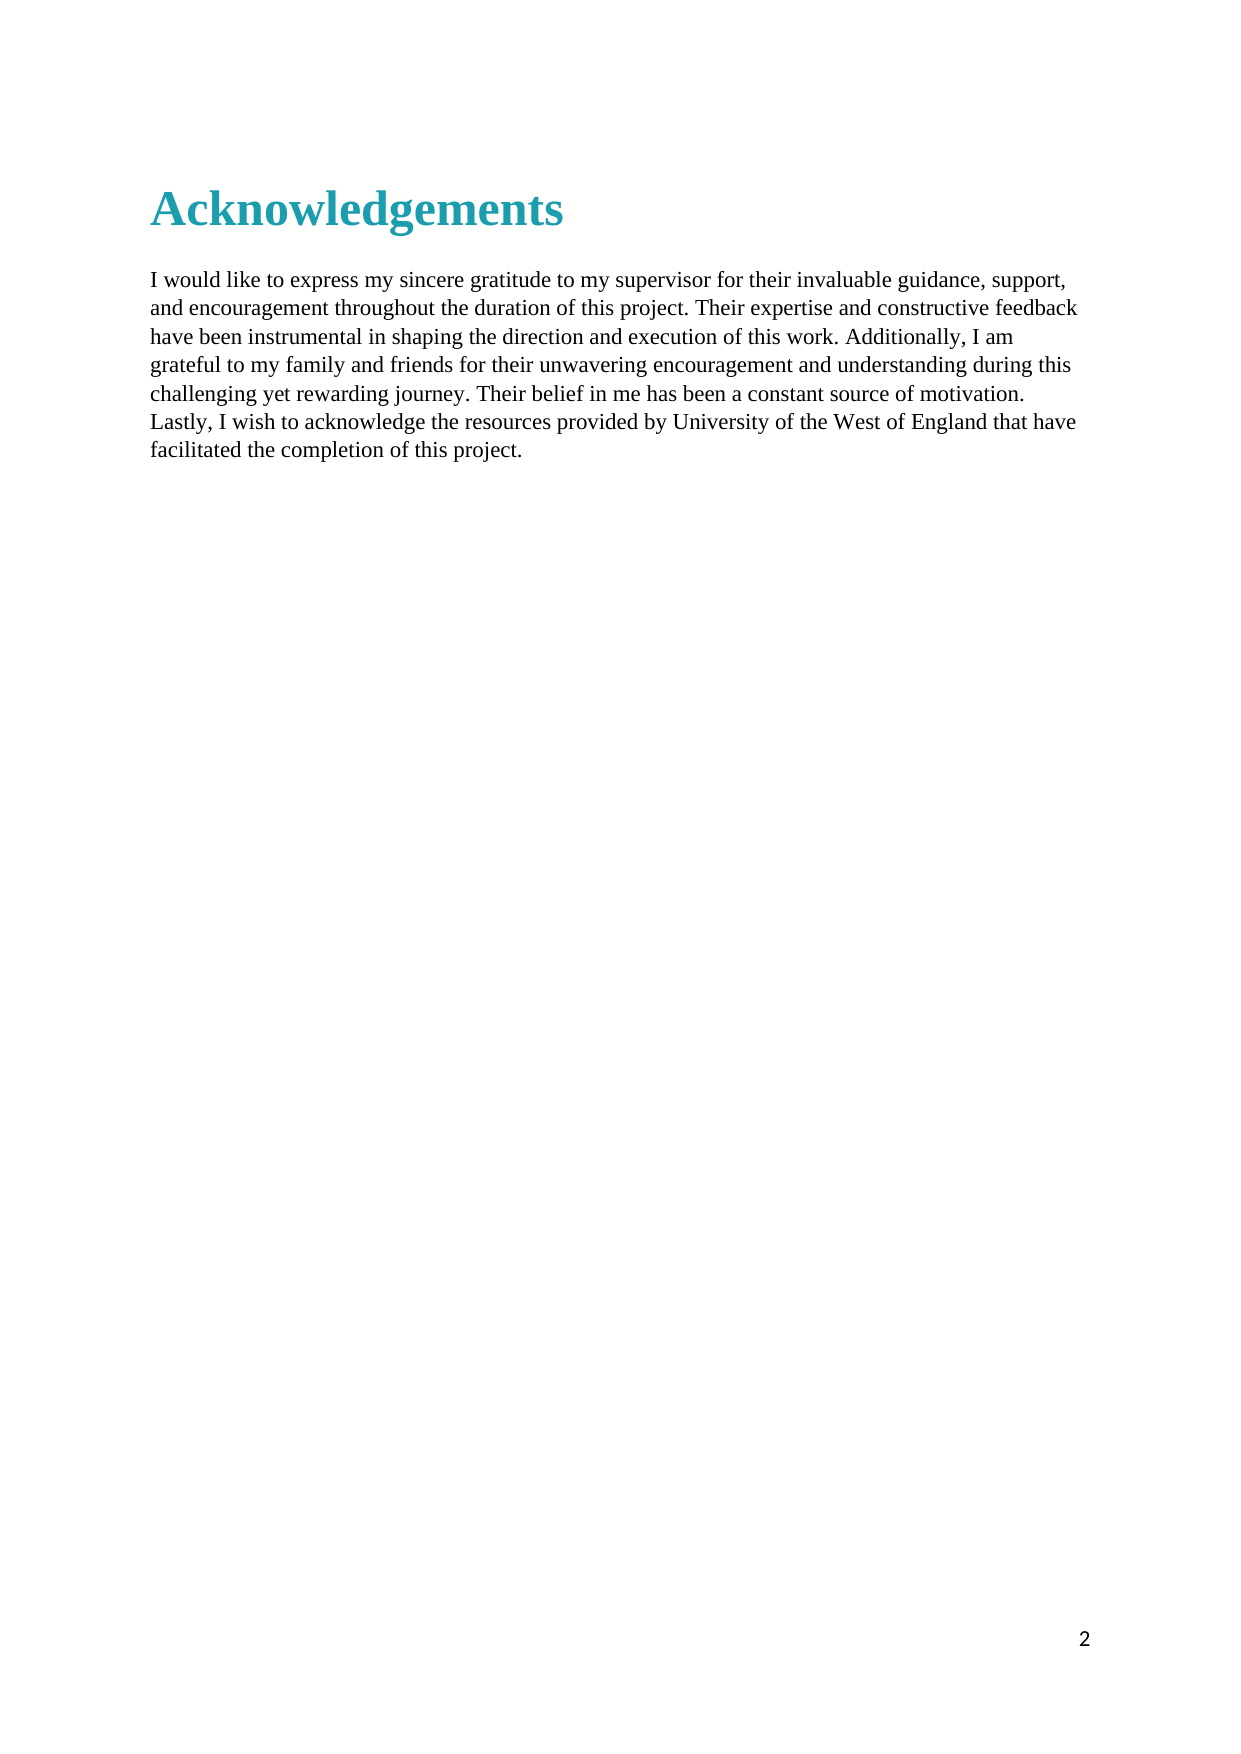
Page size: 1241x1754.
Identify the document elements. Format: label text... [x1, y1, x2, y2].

text I would like to express my sincere gratitude to my supervisor for their invaluable guidance, support, and encouragement throughout the duration of this project. Their expertise and constructive feedback have been instrumental in shaping the direction and execution of this work. Additionally, I am grateful to my family and friends for their unwavering encouragement and understanding during this challenging yet rewarding journey. Their belief in me has been a constant source of motivation. Lastly, I wish to acknowledge the resources provided by University of the West of England that have facilitated the completion of this project. [150, 266, 1090, 463]
subtitle Acknowledgements [150, 179, 1090, 237]
